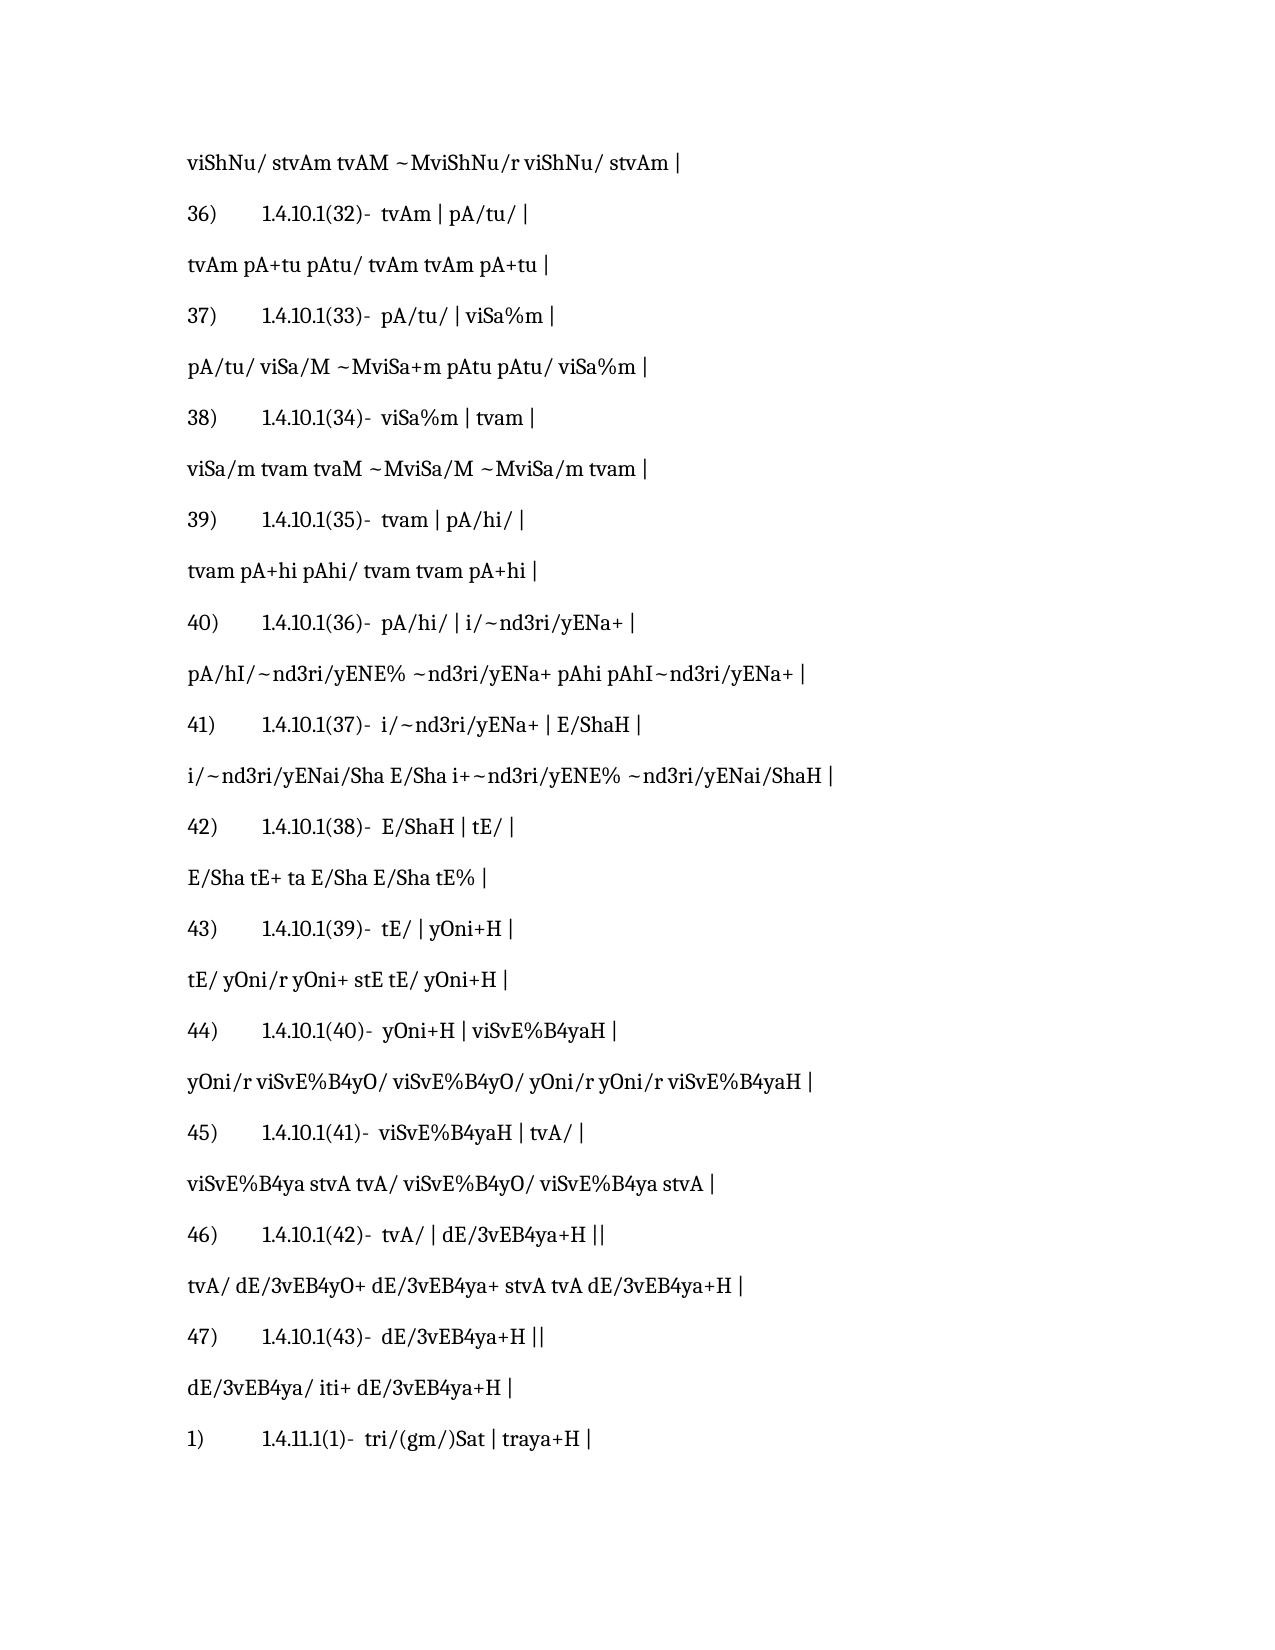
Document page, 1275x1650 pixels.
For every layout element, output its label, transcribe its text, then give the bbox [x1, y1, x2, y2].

text 45) 1.4.10.1(41)- viSvE%B4yaH | tvA/ | [187, 1120, 1087, 1146]
text 41) 1.4.10.1(37)- i/~nd3ri/yENa+ | E/ShaH | [187, 711, 1087, 738]
text tvam pA+hi pAhi/ tvam tvam pA+hi | [187, 558, 1087, 585]
text 39) 1.4.10.1(35)- tvam | pA/hi/ | [187, 507, 1087, 534]
text pA/tu/ viSa/M ~MviSa+m pAtu pAtu/ viSa%m | [187, 354, 1087, 381]
text tvAm pA+tu pAtu/ tvAm tvAm pA+tu | [187, 252, 1087, 278]
text tE/ yOni/r yOni+ stE tE/ yOni+H | [187, 967, 1087, 993]
text 38) 1.4.10.1(34)- viSa%m | tvam | [187, 405, 1087, 432]
text E/Sha tE+ ta E/Sha E/Sha tE% | [187, 864, 1087, 891]
text 42) 1.4.10.1(38)- E/ShaH | tE/ | [187, 813, 1087, 840]
text pA/hI/~nd3ri/yENE% ~nd3ri/yENa+ pAhi pAhI~nd3ri/yENa+ | [187, 660, 1087, 687]
text dE/3vEB4ya/ iti+ dE/3vEB4ya+H | [187, 1375, 1087, 1401]
text 44) 1.4.10.1(40)- yOni+H | viSvE%B4yaH | [187, 1018, 1087, 1044]
text 40) 1.4.10.1(36)- pA/hi/ | i/~nd3ri/yENa+ | [187, 609, 1087, 636]
text tvA/ dE/3vEB4yO+ dE/3vEB4ya+ stvA tvA dE/3vEB4ya+H | [187, 1273, 1087, 1299]
text 46) 1.4.10.1(42)- tvA/ | dE/3vEB4ya+H || [187, 1222, 1087, 1248]
text viSa/m tvam tvaM ~MviSa/M ~MviSa/m tvam | [187, 456, 1087, 483]
text viShNu/ stvAm tvAM ~MviShNu/r viShNu/ stvAm | [187, 150, 1087, 176]
text yOni/r viSvE%B4yO/ viSvE%B4yO/ yOni/r yOni/r viSvE%B4yaH | [187, 1069, 1087, 1095]
text i/~nd3ri/yENai/Sha E/Sha i+~nd3ri/yENE% ~nd3ri/yENai/ShaH | [187, 762, 1087, 789]
text 37) 1.4.10.1(33)- pA/tu/ | viSa%m | [187, 303, 1087, 329]
text 36) 1.4.10.1(32)- tvAm | pA/tu/ | [187, 201, 1087, 227]
text 43) 1.4.10.1(39)- tE/ | yOni+H | [187, 916, 1087, 942]
text viSvE%B4ya stvA tvA/ viSvE%B4yO/ viSvE%B4ya stvA | [187, 1171, 1087, 1197]
text 47) 1.4.10.1(43)- dE/3vEB4ya+H || [187, 1324, 1087, 1350]
text 1) 1.4.11.1(1)- tri/(gm/)Sat | traya+H | [187, 1426, 1087, 1452]
